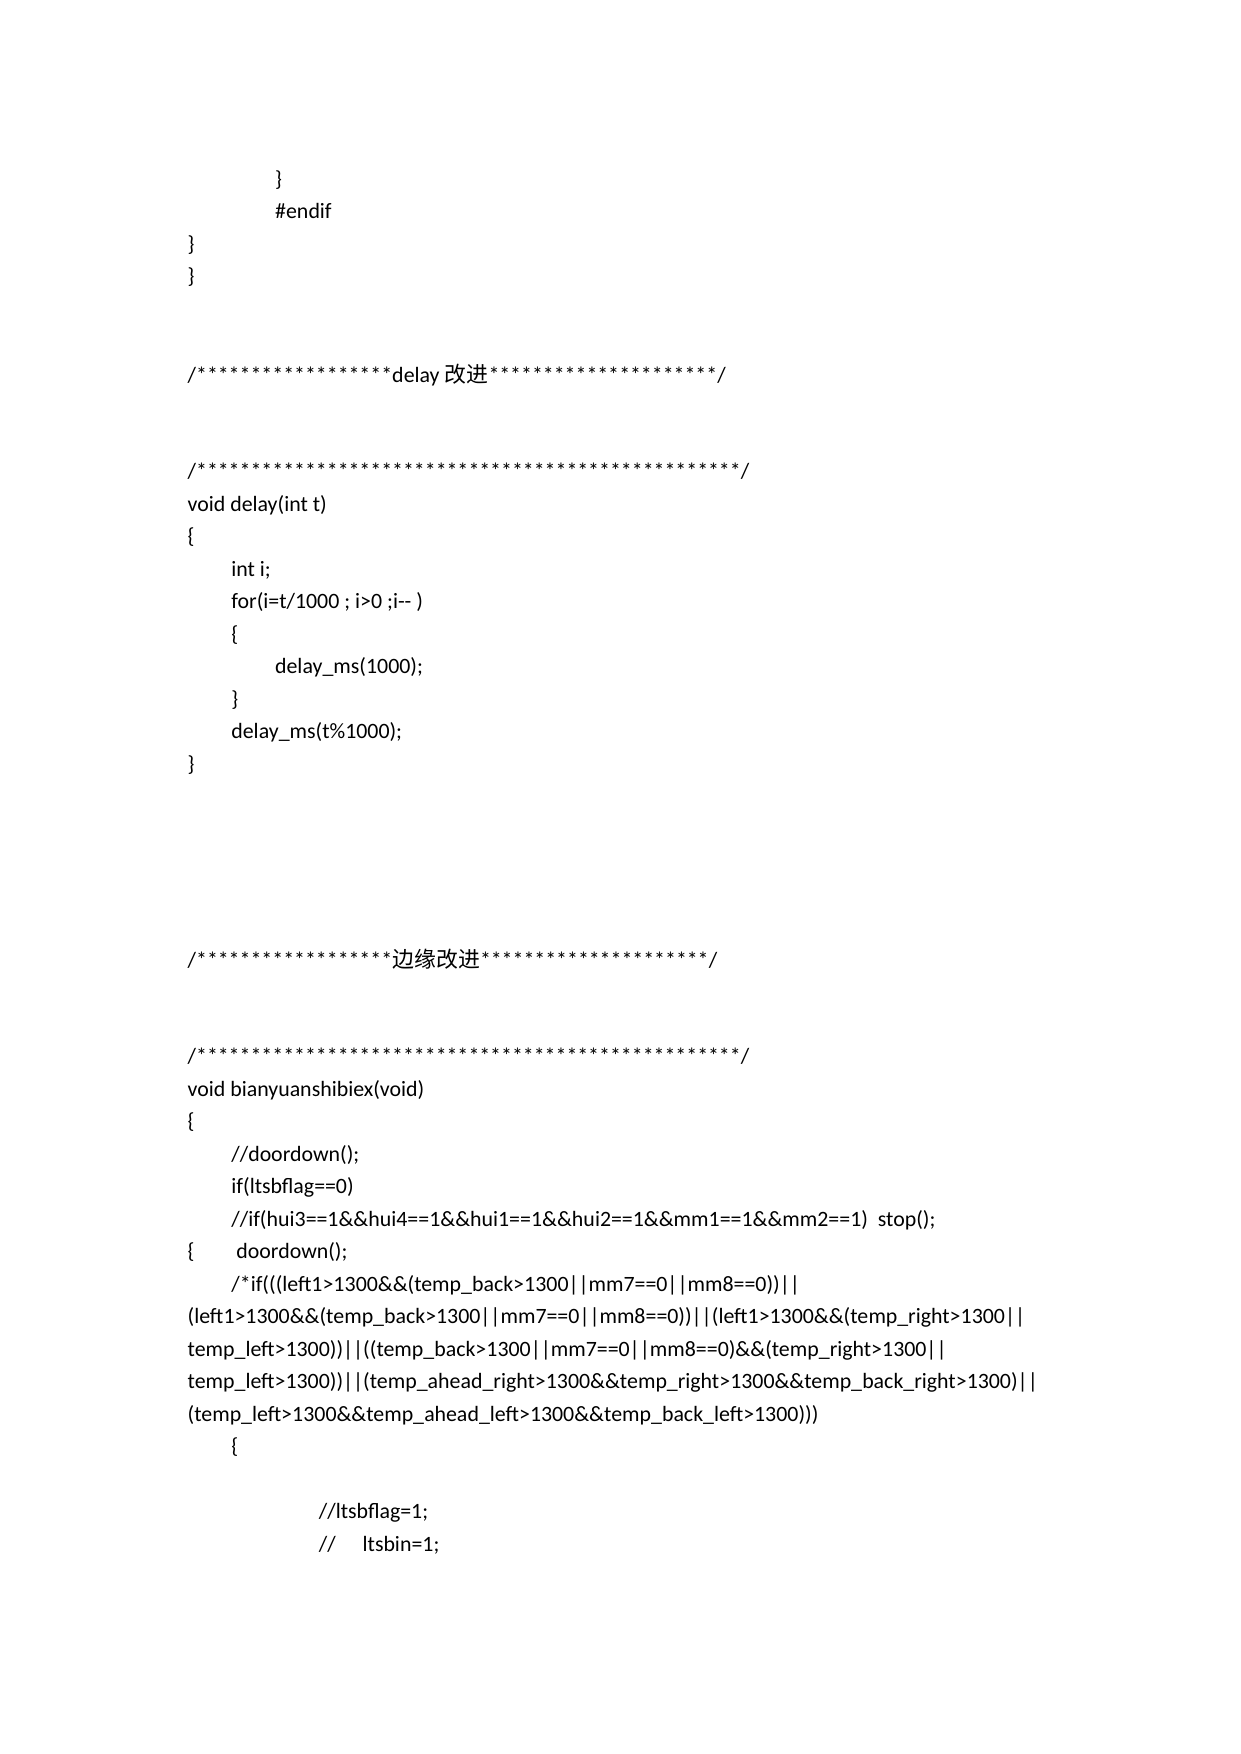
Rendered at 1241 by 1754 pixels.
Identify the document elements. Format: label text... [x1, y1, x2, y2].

text delay_ms(1000); [187, 649, 1053, 682]
text { [187, 1429, 1053, 1462]
text } [187, 162, 1053, 194]
text } [187, 259, 1053, 292]
text { doordown(); [187, 1234, 1053, 1267]
text //if(hui3==1&&hui4==1&&hui1==1&&hui2==1&&mm1==1&&mm2==1) stop(); [187, 1202, 1053, 1234]
text /*if(((left1>1300&&(temp_back>1300||mm7==0||mm8==0))||(left1>1300&&(temp_back>1300||mm7==0||mm8==0))||(left1>1300&&(temp_right>1300||temp_left>1300))||((temp_back>1300||mm7==0||mm8==0)&&(temp_right>1300||temp_left>1300))||(temp_ahead_right>1300&&temp_right>1300&&temp_back_right>1300)||(temp_left>1300&&temp_ahead_left>1300&&temp_back_left>1300))) [187, 1267, 1053, 1429]
text /**************************************************/ [187, 1039, 1053, 1072]
text delay_ms(t%1000); [187, 714, 1053, 747]
text void bianyuanshibiex(void) [187, 1072, 1053, 1104]
text { [187, 519, 1053, 552]
text if(ltsbflag==0) [187, 1169, 1053, 1202]
text /******************边缘改进*********************/ [187, 942, 1053, 974]
text void delay(int t) [187, 487, 1053, 519]
text // ltsbin=1; [187, 1527, 1053, 1559]
text //ltsbflag=1; [187, 1494, 1053, 1527]
text for(i=t/1000 ; i>0 ;i-- ) [187, 584, 1053, 617]
text /**************************************************/ [187, 454, 1053, 487]
text { [187, 1104, 1053, 1137]
text //doordown(); [187, 1137, 1053, 1169]
text /******************delay 改进*********************/ [187, 357, 1053, 389]
text } [187, 747, 1053, 779]
text int i; [187, 552, 1053, 584]
text } [187, 227, 1053, 259]
text { [187, 617, 1053, 649]
text } [187, 682, 1053, 714]
text #endif [187, 194, 1053, 227]
